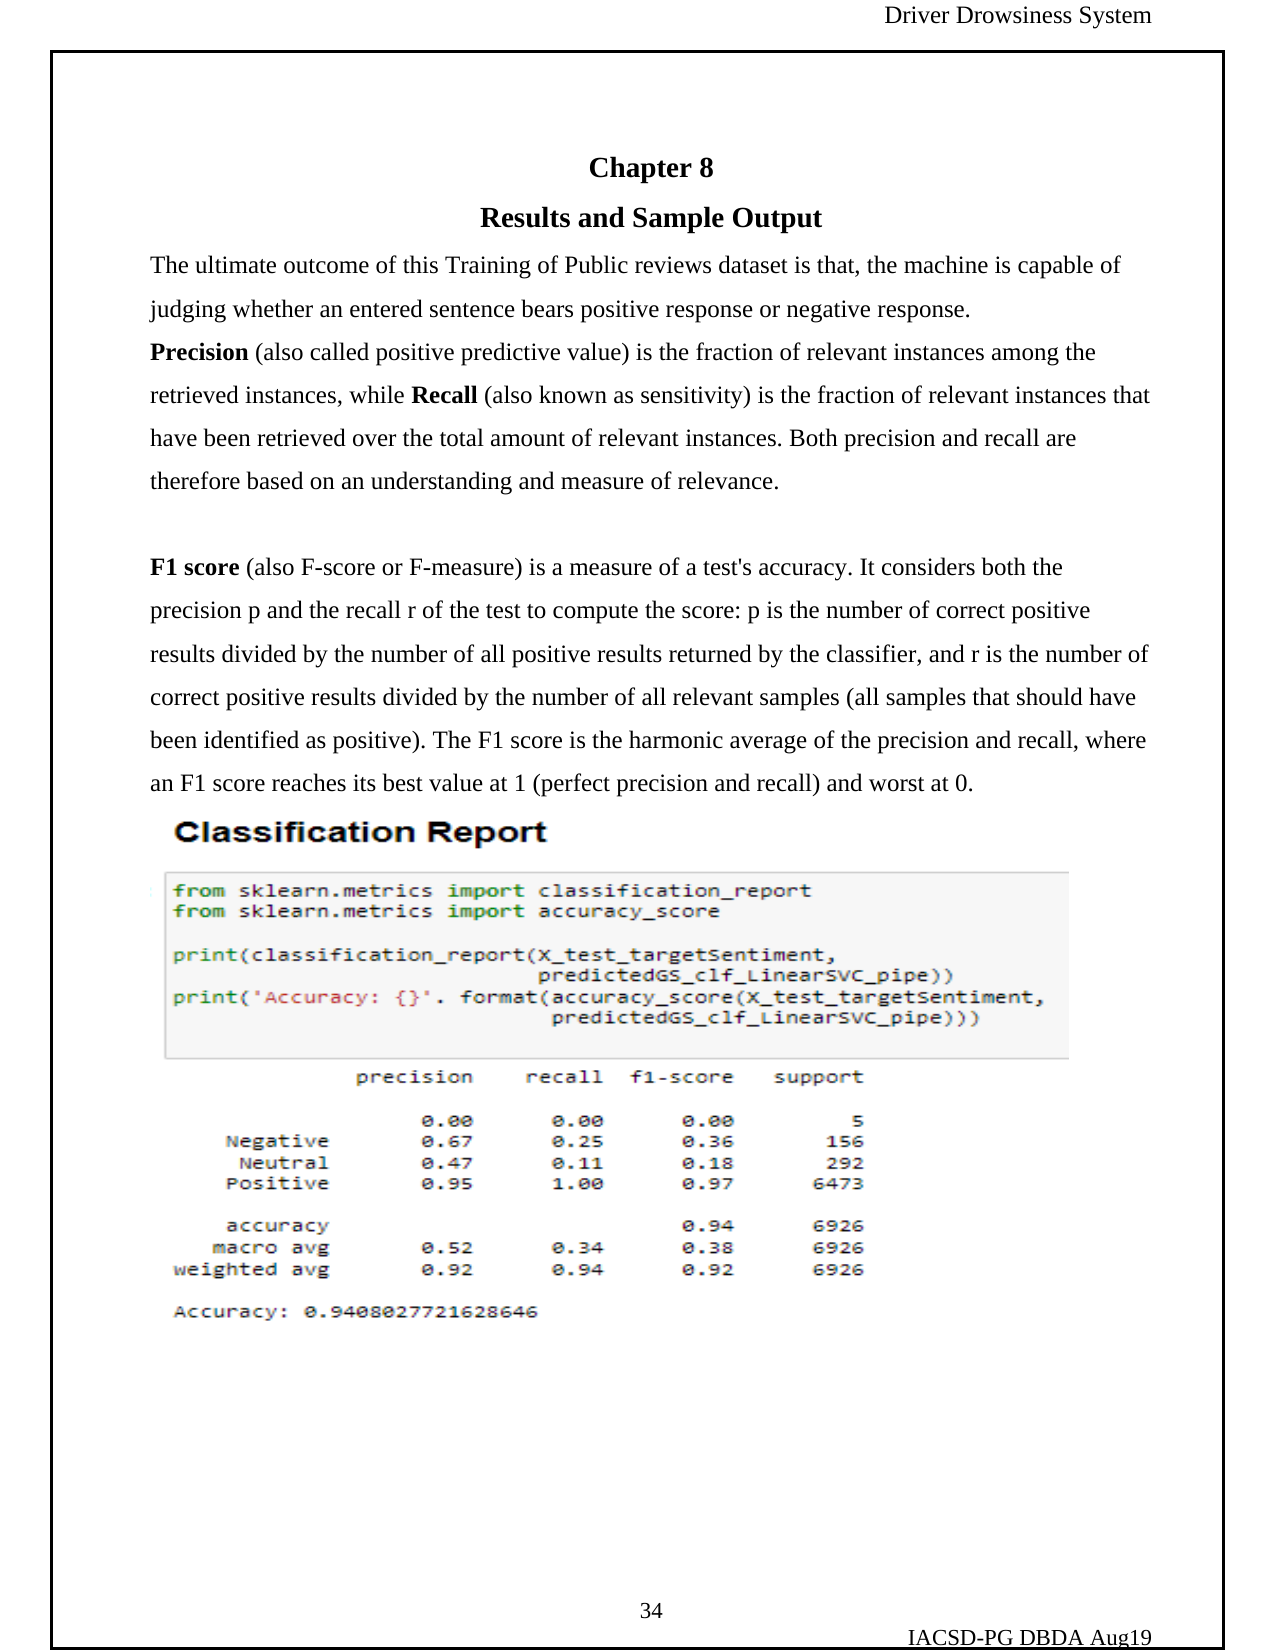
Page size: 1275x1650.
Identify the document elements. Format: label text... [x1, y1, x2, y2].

text Chapter 8 [150, 150, 1152, 183]
text Precision (also called positive predictive value) is the fraction of relevant instances among the retrieved instances, while Recall (also known as sensitivity) is the fraction of relevant instances that have been retrieved over the total amount of relevant instances. Both precision and recall are therefore based on an understanding and measure of relevance. [150, 337, 1152, 495]
text F1 score (also F-score or F-measure) is a measure of a test's accuracy. It considers both the precision p and the recall r of the test to compute the score: p is the number of correct positive results divided by the number of all positive results returned by the classifier, and r is the number of correct positive results divided by the number of all relevant samples (all samples that should have been identified as positive). The F1 score is the harmonic average of the precision and recall, where an F1 score reaches its best value at 1 (perfect precision and recall) and worst at 0. [150, 552, 1152, 797]
text Results and Sample Output [150, 200, 1152, 234]
picture [150, 811, 1069, 1349]
text The ultimate outcome of this Training of Public reviews dataset is that, the machine is capable of judging whether an entered sentence bears positive response or negative response. [150, 251, 1152, 322]
